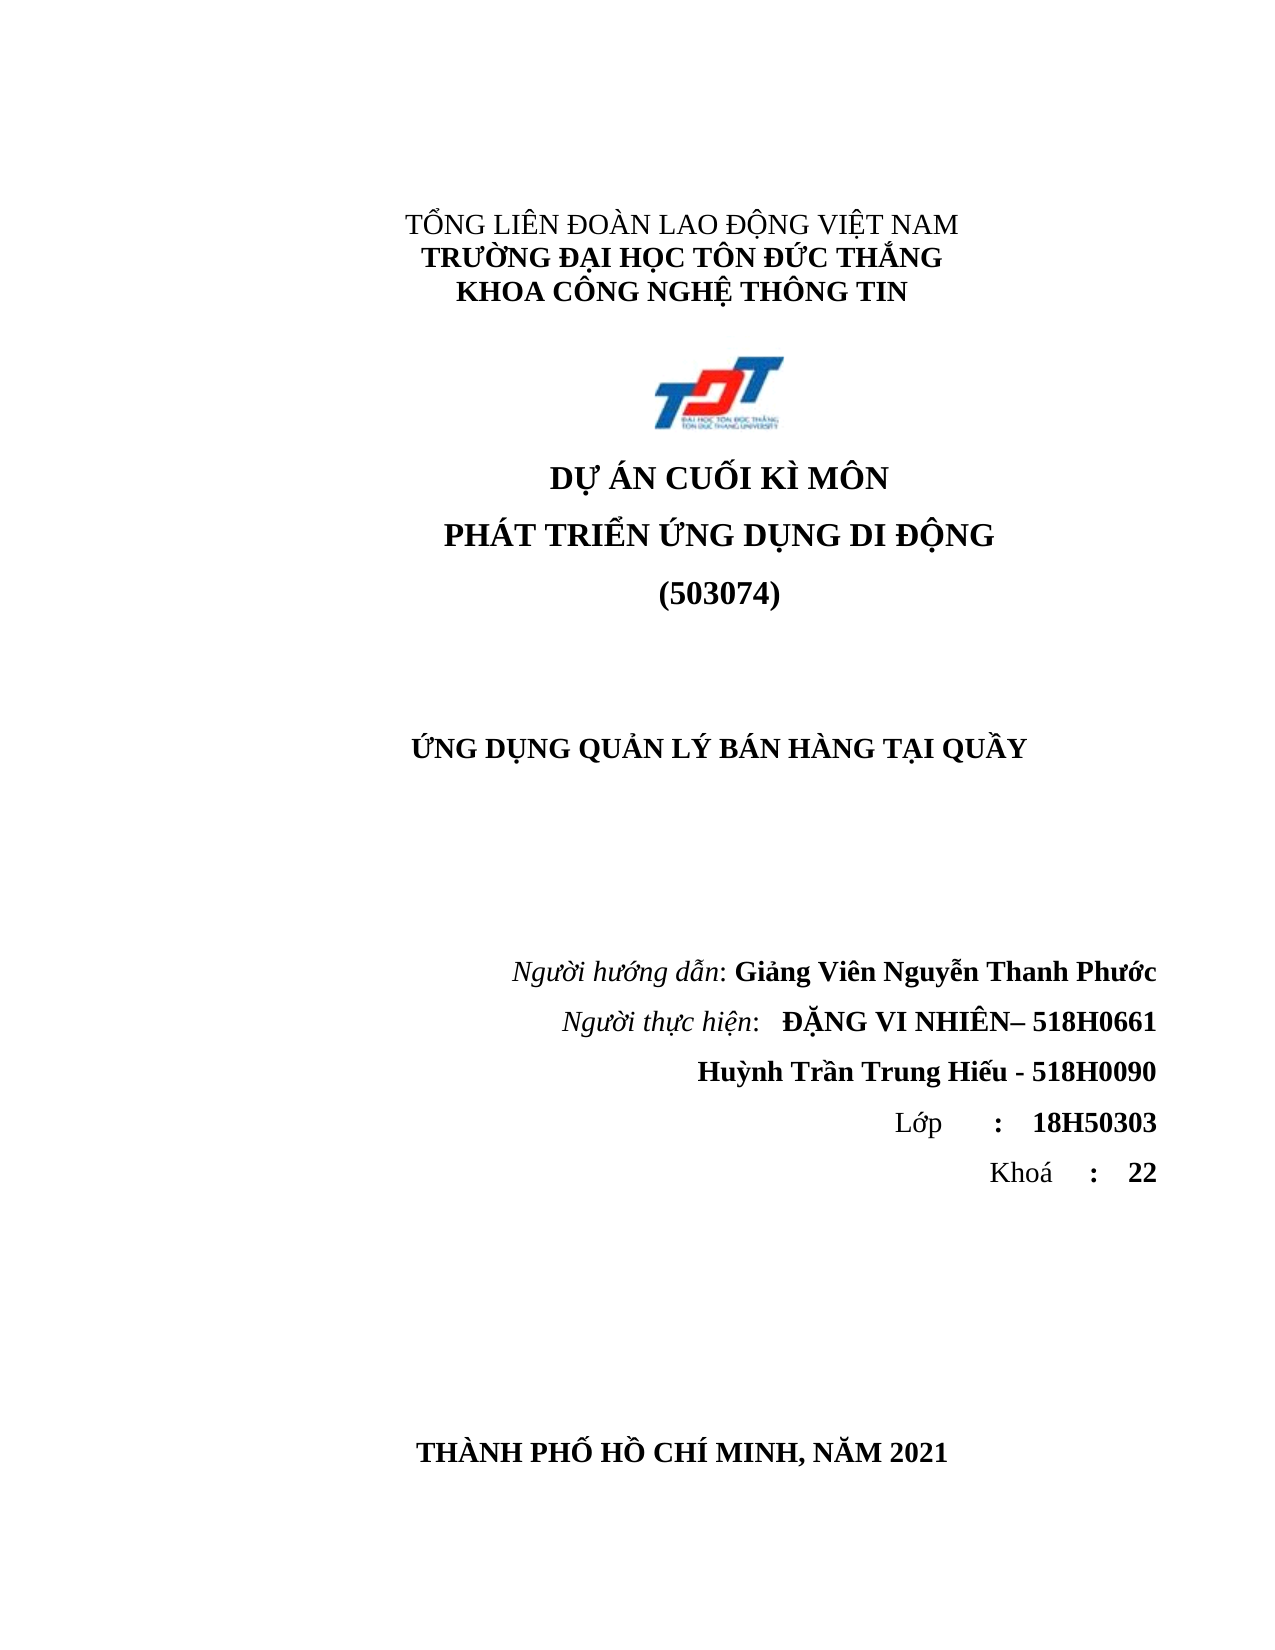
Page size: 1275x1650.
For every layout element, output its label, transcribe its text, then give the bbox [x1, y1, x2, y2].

text Khoá : 22 [207, 1155, 1157, 1189]
text KHOA CÔNG NGHỆ THÔNG TIN [207, 274, 1157, 307]
text Người hướng dẫn: Giảng Viên Nguyễn Thanh Phước [207, 954, 1157, 987]
text DỰ ÁN CUỐI KÌ MÔN [207, 458, 1157, 496]
text TRƯỜNG ĐẠI HỌC TÔN ĐỨC THẮNG [207, 240, 1157, 274]
text PHÁT TRIỂN ỨNG DỤNG DI ĐỘNG [207, 516, 1157, 554]
text TỔNG LIÊN ĐOÀN LAO ĐỘNG VIỆT NAM [207, 207, 1157, 240]
text ỨNG DỤNG QUẢN LÝ BÁN HÀNG TẠI QUẦY [207, 731, 1157, 765]
text Huỳnh Trần Trung Hiếu - 518H0090 [207, 1054, 1157, 1088]
text Lớp : 18H50303 [207, 1105, 1157, 1138]
text Người thực hiện: ĐẶNG VI NHIÊN– 518H0661 [207, 1004, 1157, 1038]
text (503074) [207, 573, 1157, 611]
text THÀNH PHỐ HỒ CHÍ MINH, NĂM 2021 [207, 1436, 1157, 1469]
picture [654, 336, 785, 458]
